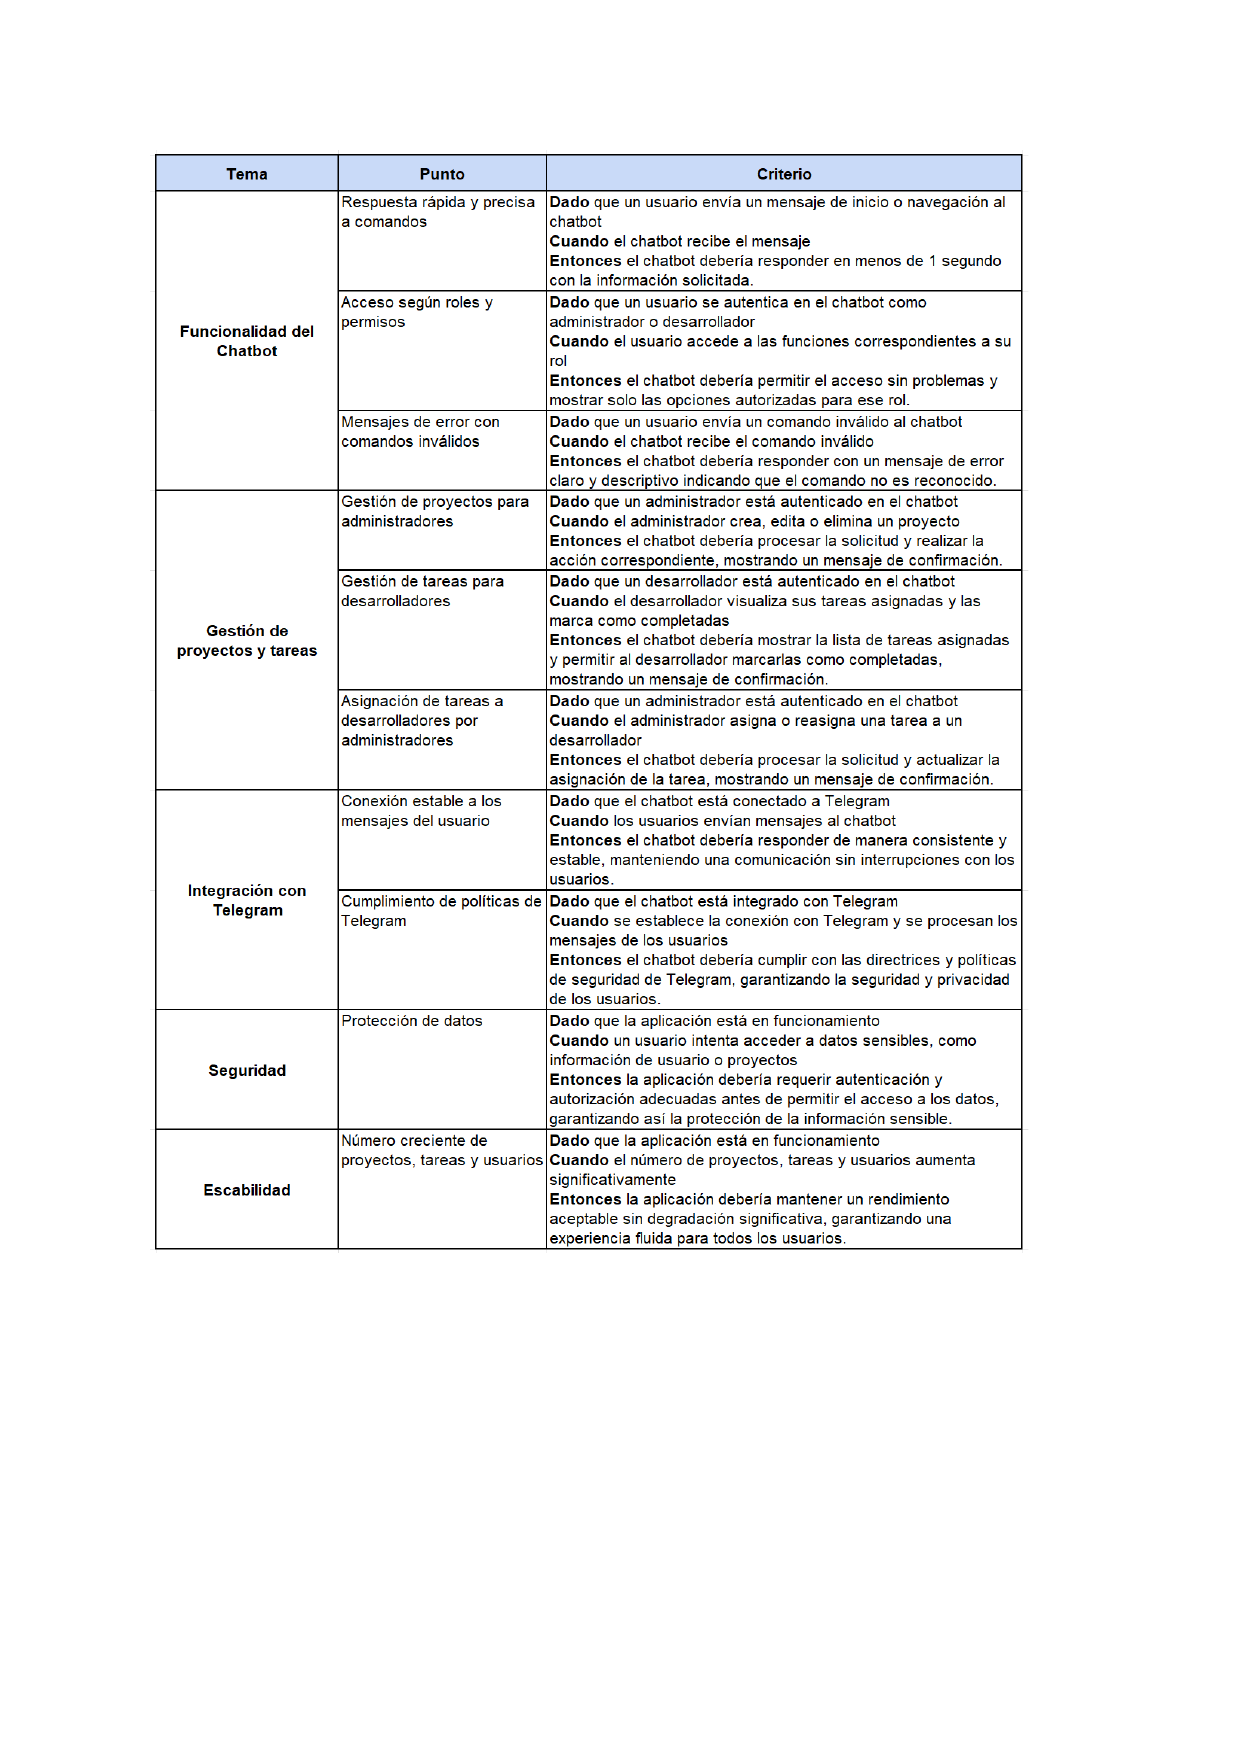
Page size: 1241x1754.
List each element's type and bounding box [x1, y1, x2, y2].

picture [150, 150, 1029, 1253]
